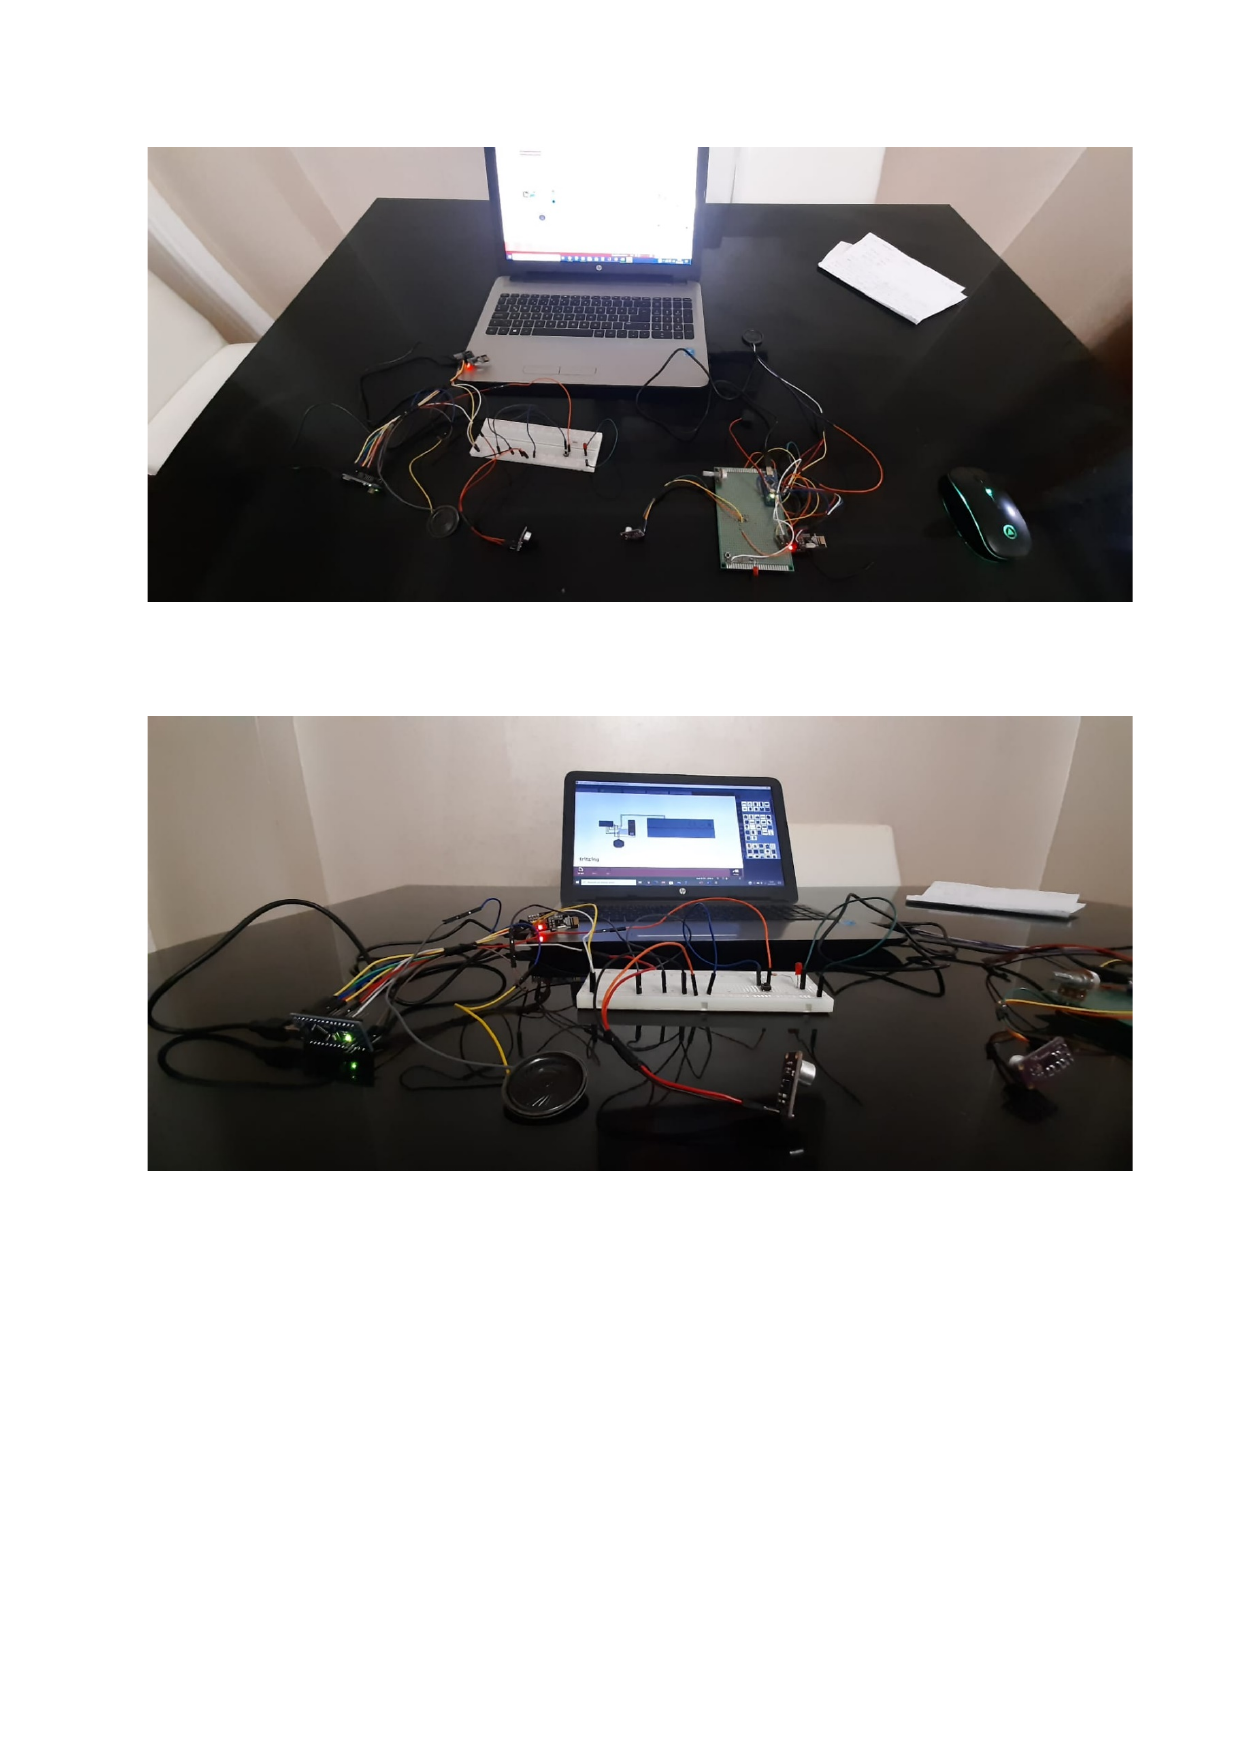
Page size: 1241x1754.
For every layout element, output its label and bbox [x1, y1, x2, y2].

picture [147, 147, 1133, 602]
picture [147, 716, 1133, 1171]
